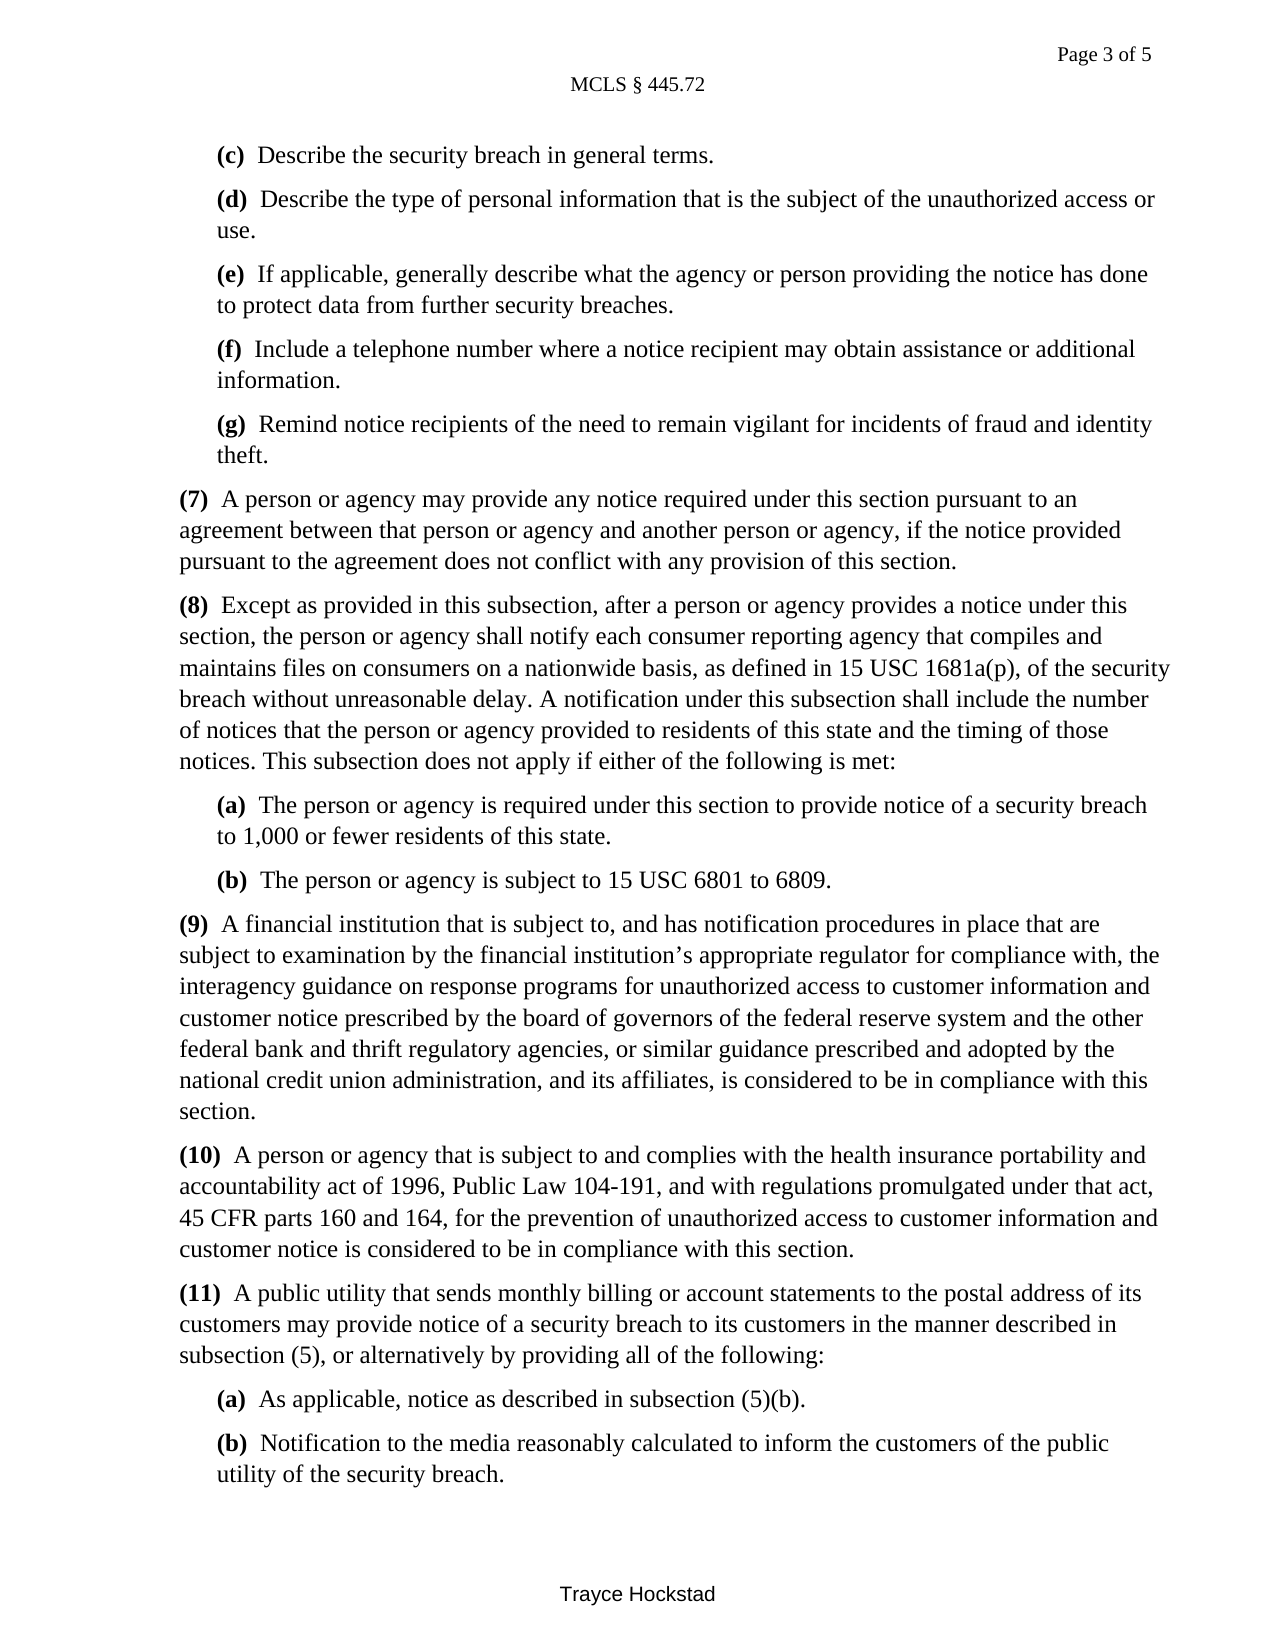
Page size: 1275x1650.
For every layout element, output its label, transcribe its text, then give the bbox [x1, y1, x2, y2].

text (a) The person or agency is required under this section to provide notice of a security breach to 1,000 or fewer residents of this state. [217, 788, 1171, 850]
text (g) Remind notice recipients of the need to remain vigilant for incidents of fraud and identity theft. [217, 406, 1171, 469]
text (d) Describe the type of personal information that is the subject of the unauthorized access or use. [217, 181, 1171, 244]
text (a) As applicable, notice as described in subsection (5)(b). [217, 1381, 1171, 1413]
text (9) A financial institution that is subject to, and has notification procedures in place that are subject to examination by the financial institution’s appropriate regulator for compliance with, the interagency guidance on response programs for unauthorized access to customer information and customer notice prescribed by the board of governors of the federal reserve system and the other federal bank and thrift regulatory agencies, or similar guidance prescribed and adopted by the national credit union administration, and its affiliates, is considered to be in compliance with this section. [179, 906, 1171, 1125]
text (e) If applicable, generally describe what the agency or person providing the notice has done to protect data from further security breaches. [217, 256, 1171, 319]
text (b) Notification to the media reasonably calculated to inform the customers of the public utility of the security breach. [217, 1425, 1171, 1488]
text (10) A person or agency that is subject to and complies with the health insurance portability and accountability act of 1996, Public Law 104-191, and with regulations promulgated under that act, 45 CFR parts 160 and 164, for the prevention of unauthorized access to customer information and customer notice is considered to be in compliance with this section. [179, 1138, 1171, 1263]
text (f) Include a telephone number where a notice recipient may obtain assistance or additional information. [217, 331, 1171, 394]
text (7) A person or agency may provide any notice required under this section pursuant to an agreement between that person or agency and another person or agency, if the notice provided pursuant to the agreement does not conflict with any provision of this section. [179, 481, 1171, 575]
text (11) A public utility that sends monthly billing or account statements to the postal address of its customers may provide notice of a security breach to its customers in the manner described in subsection (5), or alternatively by providing all of the following: [179, 1275, 1171, 1369]
text (8) Except as provided in this subsection, after a person or agency provides a notice under this section, the person or agency shall notify each consumer reporting agency that compiles and maintains files on consumers on a nationwide basis, as defined in 15 USC 1681a(p), of the security breach without unreasonable delay. A notification under this subsection shall include the number of notices that the person or agency provided to residents of this state and the timing of those notices. This subsection does not apply if either of the following is met: [179, 588, 1171, 775]
text (b) The person or agency is subject to 15 USC 6801 to 6809. [217, 863, 1171, 894]
text (c) Describe the security breach in general terms. [217, 138, 1171, 169]
